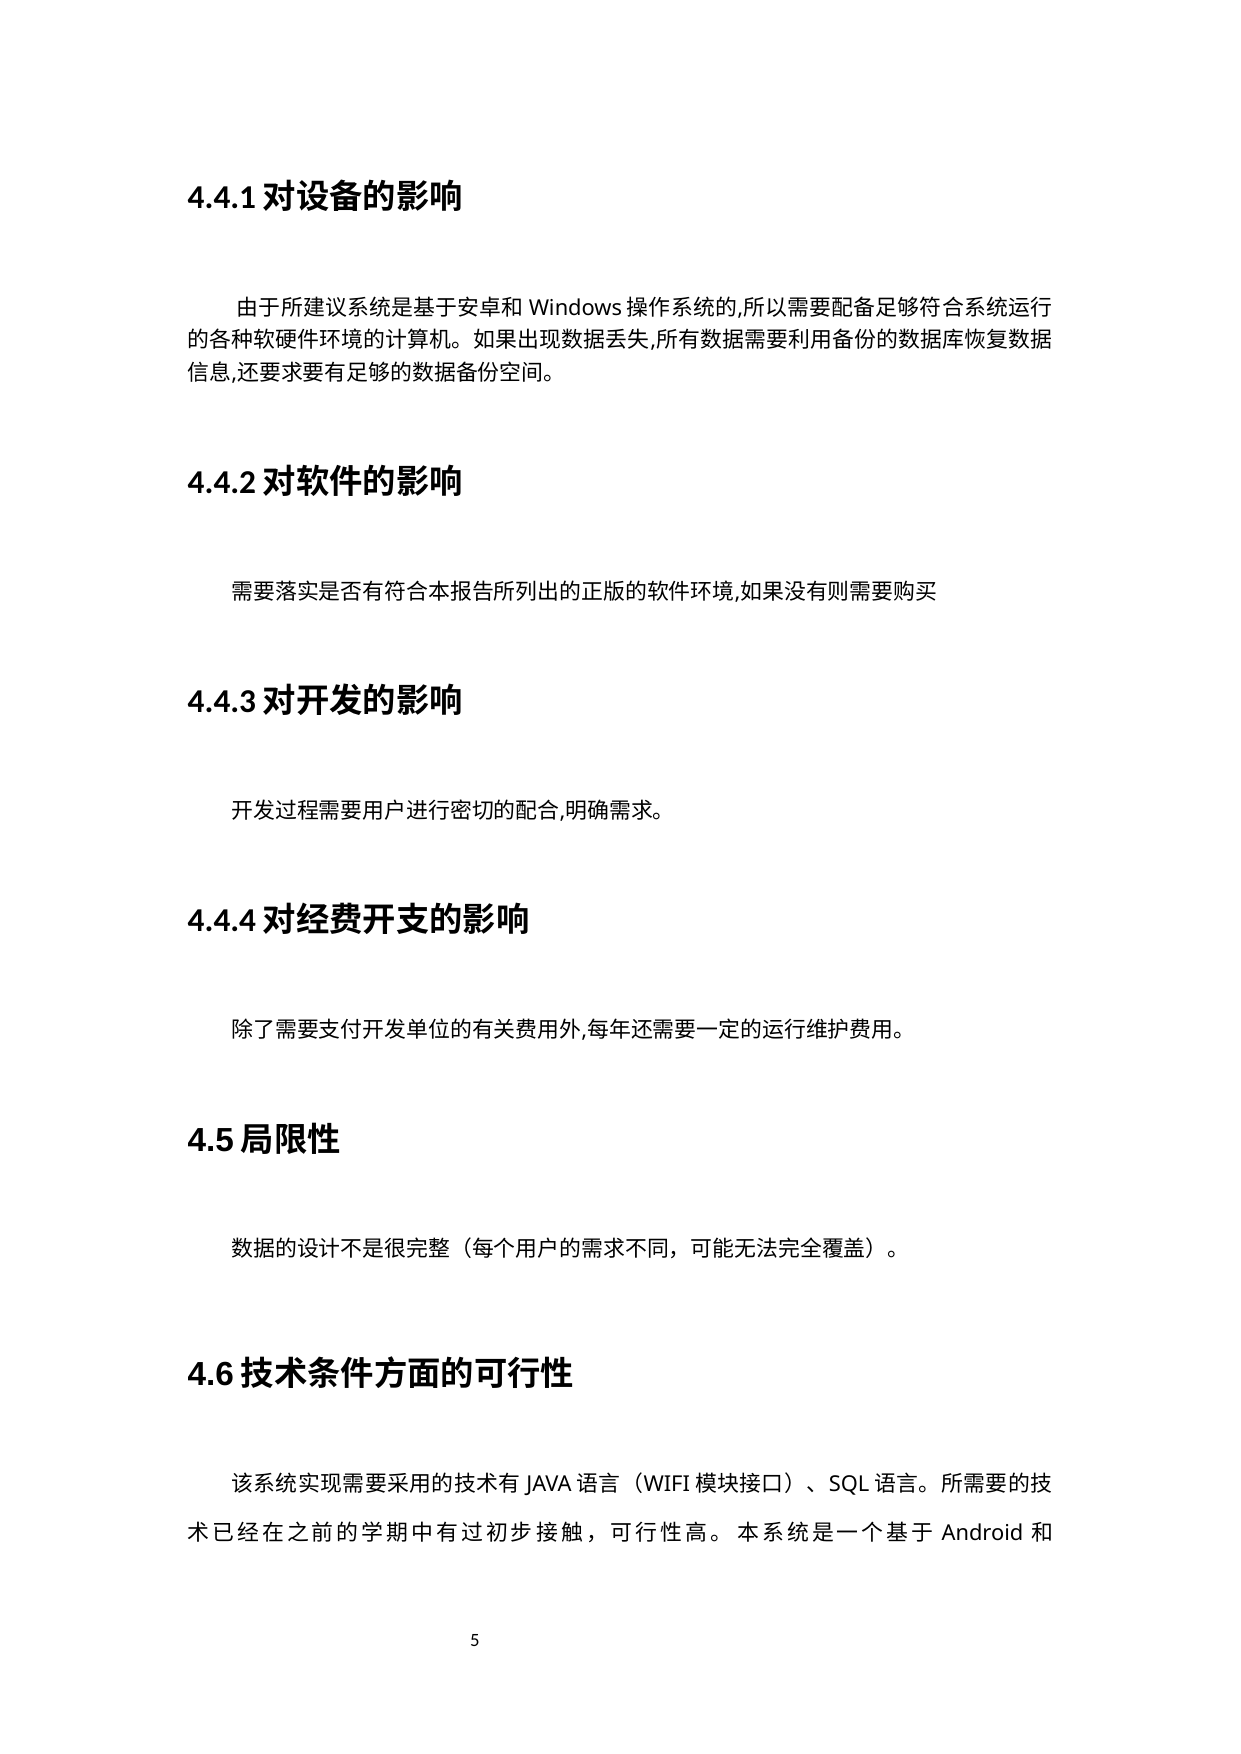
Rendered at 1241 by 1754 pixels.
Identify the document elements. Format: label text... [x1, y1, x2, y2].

text 由于所建议系统是基于安卓和Windows操作系统的,所以需要配备足够符合系统运行的各种软硬件环境的计算机。如果出现数据丢失,所有数据需要利用备份的数据库恢复数据信息,还要求要有足够的数据备份空间。 [187, 289, 1053, 387]
text 需要落实是否有符合本报告所列出的正版的软件环境,如果没有则需要购买 [187, 573, 1053, 606]
text 开发过程需要用户进行密切的配合,明确需求。 [187, 793, 1053, 825]
text 除了需要支付开发单位的有关费用外,每年还需要一定的运行维护费用。 [187, 1012, 1053, 1044]
subtitle 4.4.3对开发的影响 [187, 666, 1053, 731]
text 数据的设计不是很完整（每个用户的需求不同，可能无法完全覆盖）。 [187, 1231, 1053, 1263]
subtitle 4.4.4对经费开支的影响 [187, 885, 1053, 950]
